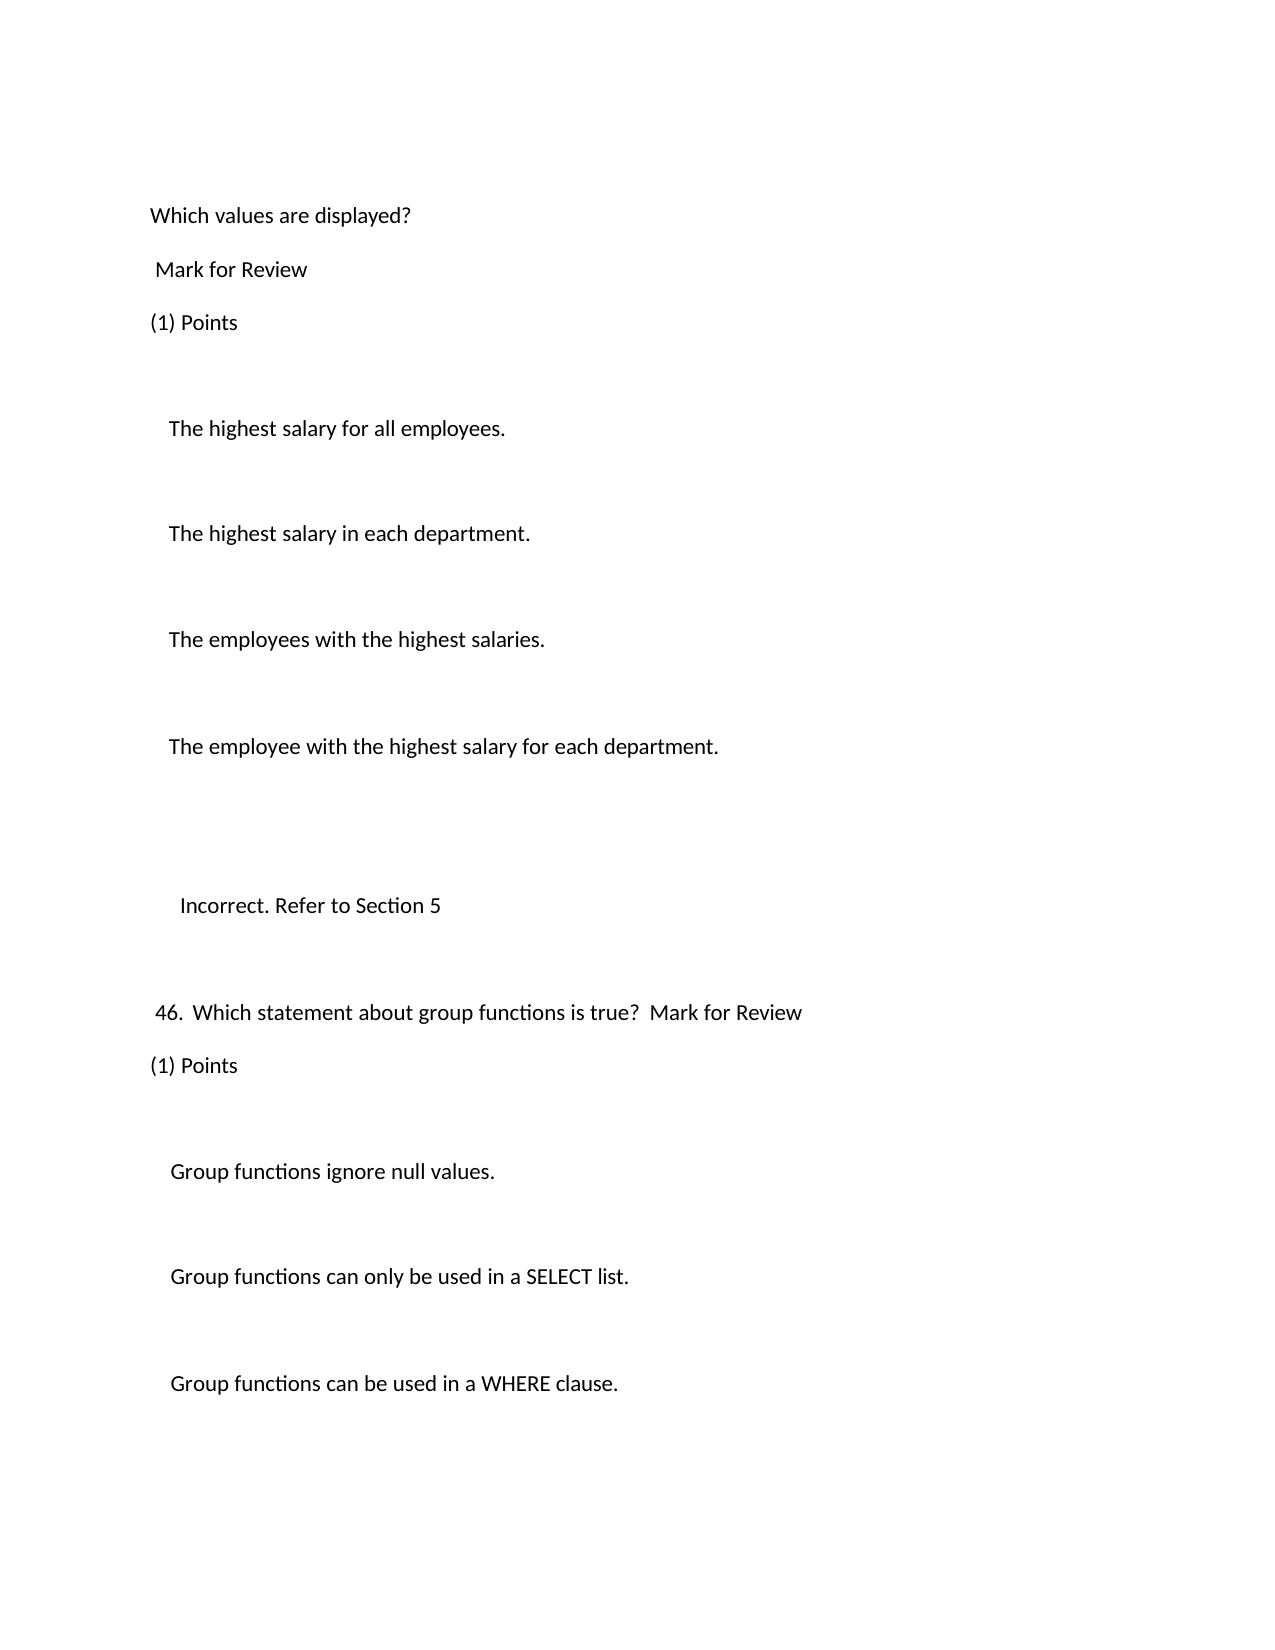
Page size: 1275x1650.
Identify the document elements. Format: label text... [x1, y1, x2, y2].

text The employee with the highest salary for each department. [169, 732, 1162, 760]
text The employees with the highest salaries. [169, 626, 1162, 653]
text Mark for Review [155, 255, 1162, 283]
text Group functions can only be used in a SELECT list. [170, 1262, 1162, 1290]
text Incorrect. Refer to Section 5 [180, 892, 1162, 919]
text Which values are displayed? [150, 202, 1162, 229]
text (1) Points [150, 1051, 1162, 1079]
text The highest salary for all employees. [169, 414, 1162, 442]
text Group functions ignore null values. [170, 1157, 1162, 1186]
text (1) Points [150, 308, 1162, 336]
list Which statement about group functions is true? Mark for Review [155, 998, 1162, 1026]
text Group functions can be used in a WHERE clause. [170, 1369, 1162, 1397]
text The highest salary in each department. [169, 519, 1162, 547]
